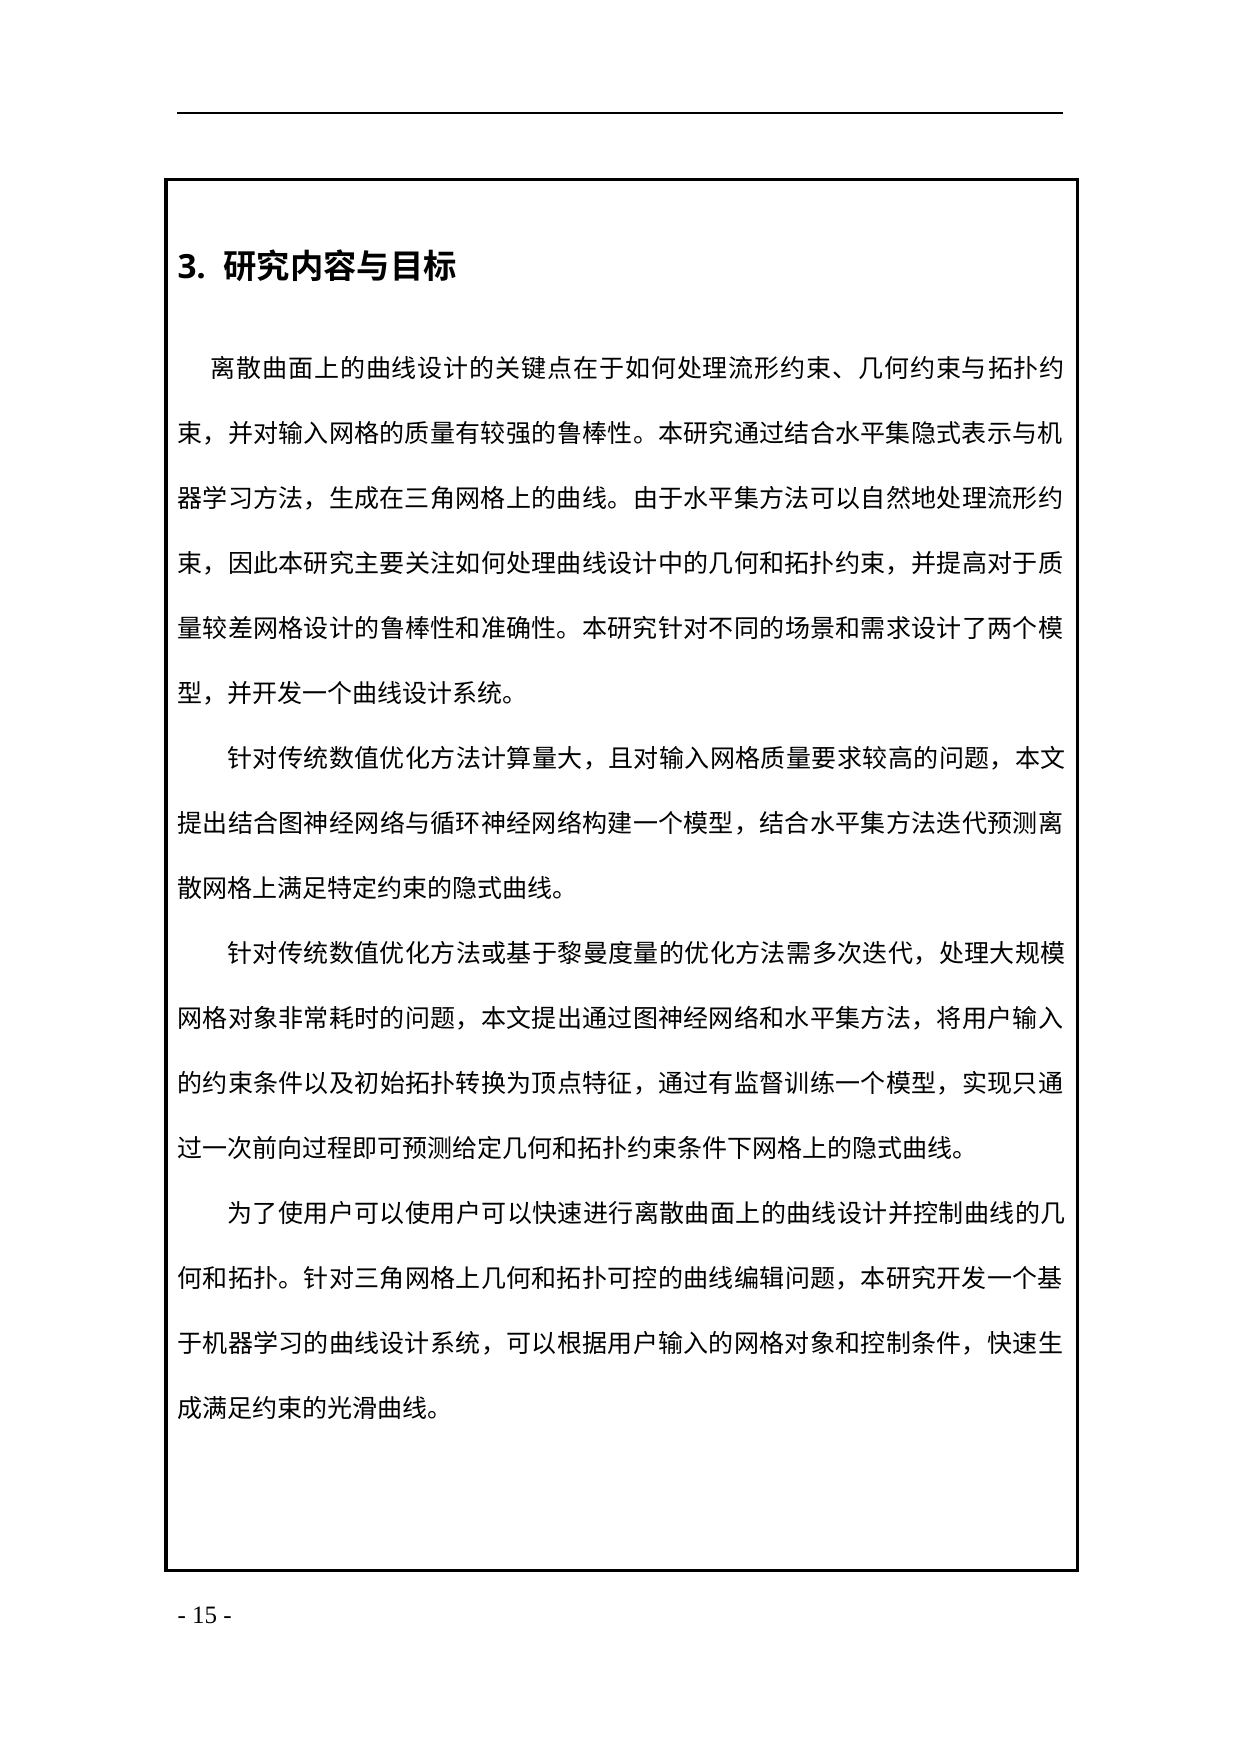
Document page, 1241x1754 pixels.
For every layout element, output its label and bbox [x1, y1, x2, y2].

table_header [168, 181, 1076, 1569]
